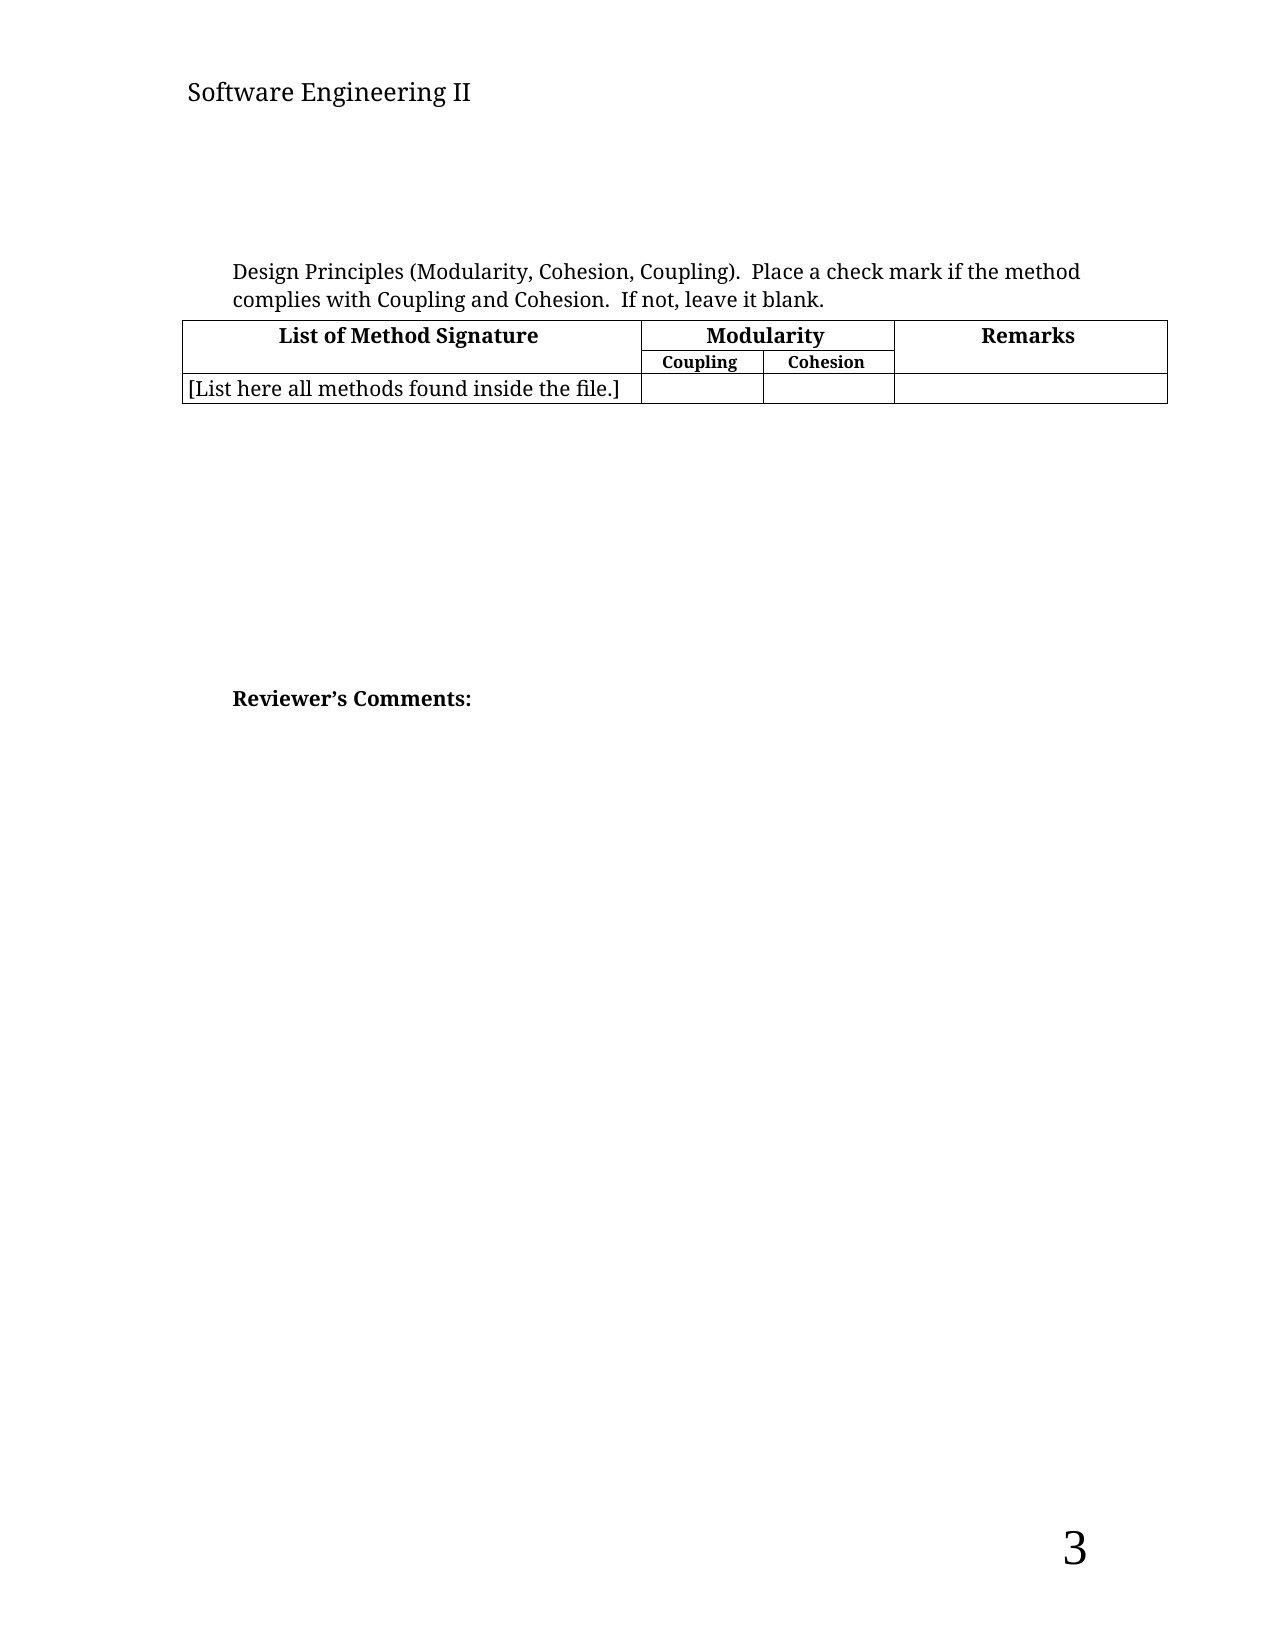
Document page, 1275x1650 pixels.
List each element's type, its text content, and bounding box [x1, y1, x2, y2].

table_cell Cohesion [764, 351, 894, 373]
table_cell [List here all methods found inside the file.] [183, 374, 641, 403]
table_header List of Method Signature [183, 321, 641, 373]
table_cell Coupling [642, 351, 763, 373]
table_cell [895, 374, 1167, 403]
table_cell [642, 374, 763, 403]
table_header Modularity [642, 321, 894, 349]
table_cell [764, 374, 894, 403]
subtitle Reviewer’s Comments: [187, 684, 1087, 751]
table_header Remarks [895, 321, 1167, 373]
subtitle Design Principles (Modularity, Cohesion, Coupling). Place a check mark if the method complies with Coupling and Cohesion. If not, leave it blank. [187, 257, 1087, 314]
